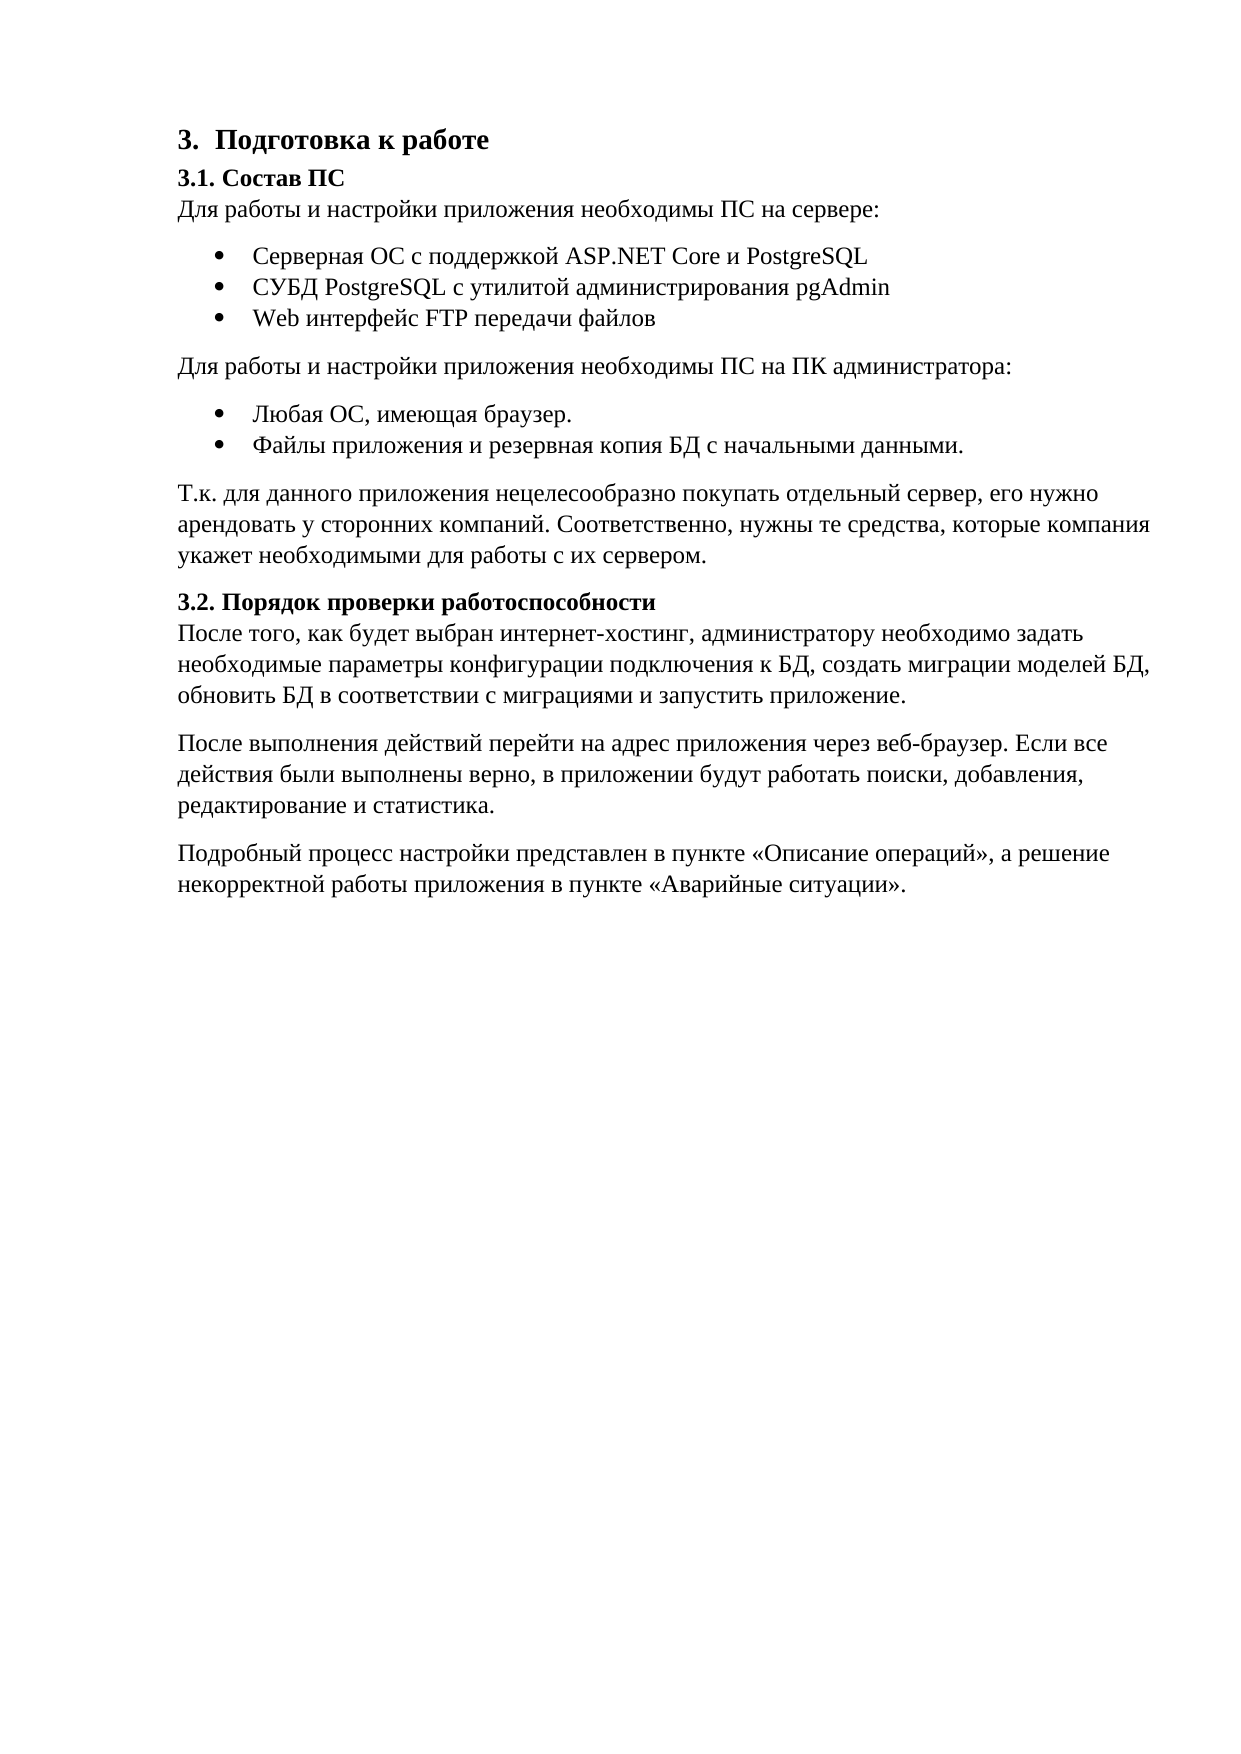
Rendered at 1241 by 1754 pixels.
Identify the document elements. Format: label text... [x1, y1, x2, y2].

text Для работы и настройки приложения необходимы ПС на ПК администратора: [177, 351, 1152, 380]
subtitle Порядок проверки работоспособности [177, 587, 1152, 616]
subtitle Подготовка к работе [177, 122, 1152, 156]
text После того, как будет выбран интернет-хостинг, администратору необходимо задать необходимые параметры конфигурации подключения к БД, создать миграции моделей БД, обновить БД в соответствии с миграциями и запустить приложение. [177, 618, 1152, 709]
text Подробный процесс настройки представлен в пункте «Описание операций», а решение некорректной работы приложения в пункте «Аварийные ситуации». [177, 838, 1152, 898]
text Т.к. для данного приложения нецелесообразно покупать отдельный сервер, его нужно арендовать у сторонних компаний. Соответственно, нужны те средства, которые компания укажет необходимыми для работы с их сервером. [177, 478, 1152, 568]
list Web интерфейс FTP передачи файлов [215, 303, 1152, 332]
list Файлы приложения и резервная копия БД с начальными данными. [215, 430, 1152, 459]
text Для работы и настройки приложения необходимы ПС на сервере: [177, 194, 1152, 222]
list СУБД PostgreSQL с утилитой администрирования pgAdmin [215, 272, 1152, 301]
list Серверная ОС с поддержкой ASP.NET Core и PostgreSQL [215, 241, 1152, 270]
list Любая ОС, имеющая браузер. [215, 399, 1152, 428]
subtitle Состав ПС [177, 163, 1152, 191]
text После выполнения действий перейти на адрес приложения через веб-браузер. Если все действия были выполнены верно, в приложении будут работать поиски, добавления, редактирование и статистика. [177, 728, 1152, 819]
